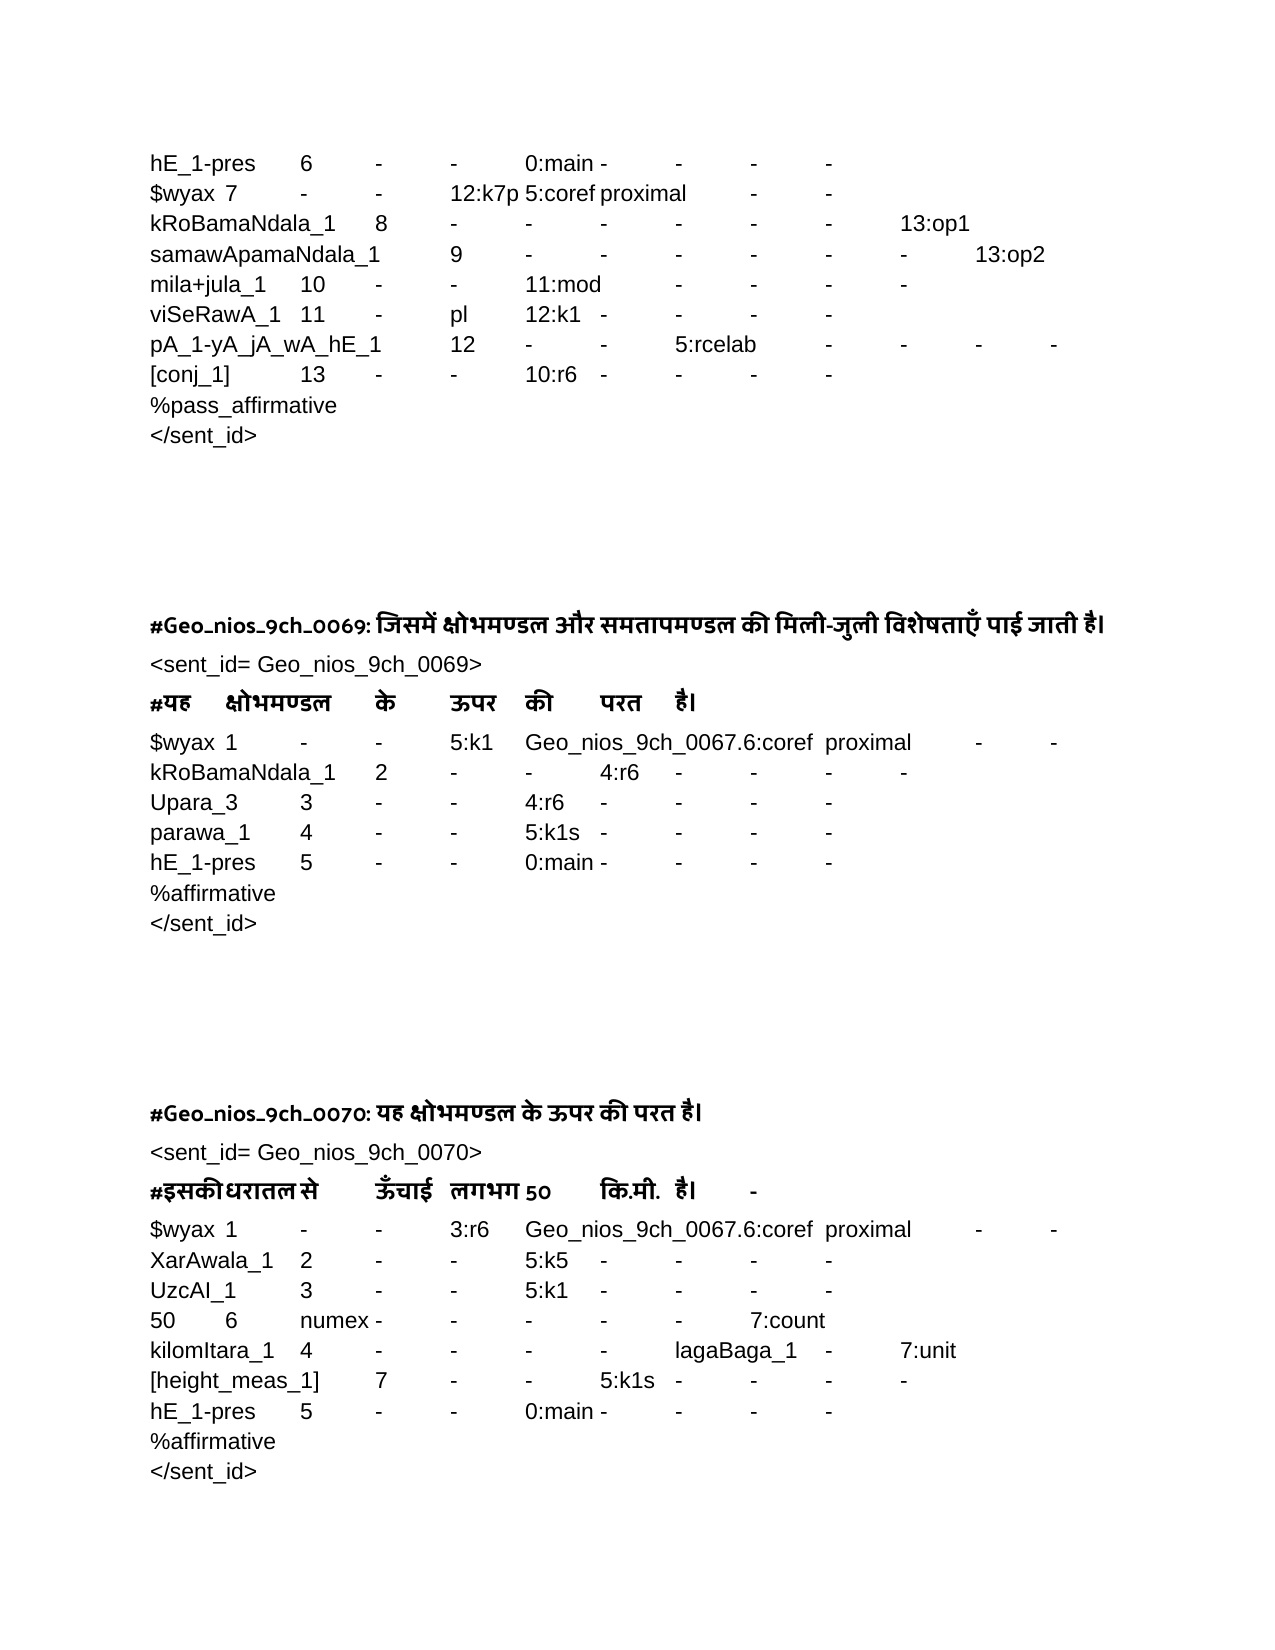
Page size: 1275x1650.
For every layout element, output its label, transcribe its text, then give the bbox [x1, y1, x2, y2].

text $wyax 1 - - 3:r6 Geo_nios_9ch_0067.6:coref proximal - - [150, 1216, 1125, 1243]
text kRoBamaNdala_1 2 - - 4:r6 - - - - [150, 759, 1125, 785]
text [height_meas_1] 7 - - 5:k1s - - - - [150, 1367, 1125, 1394]
text UzcAI_1 3 - - 5:k1 - - - - [150, 1277, 1125, 1303]
text $wyax 7 - - 12:k7p 5:coref proximal - - [150, 180, 1125, 207]
text $wyax 1 - - 5:k1 Geo_nios_9ch_0067.6:coref proximal - - [150, 728, 1125, 755]
text kilomItara_1 4 - - - - lagaBaga_1 - 7:unit [150, 1337, 1125, 1364]
text </sent_id> [150, 422, 1125, 448]
text #यह क्षोभमण्डल के ऊपर की परत है। [150, 681, 1125, 722]
text Upara_3 3 - - 4:r6 - - - - [150, 789, 1125, 815]
text %affirmative [150, 879, 1125, 906]
text </sent_id> [150, 1458, 1125, 1484]
text #Geo_nios_9ch_0069: जिसमें क्षोभमण्डल और समतापमण्डल की मिली-जुली विशेषताएँ पाई जाती है। [150, 603, 1125, 644]
text <sent_id= Geo_nios_9ch_0069> [150, 651, 1125, 677]
text mila+jula_1 10 - - 11:mod - - - - [150, 271, 1125, 297]
text hE_1-pres 5 - - 0:main - - - - [150, 1398, 1125, 1424]
text hE_1-pres 5 - - 0:main - - - - [150, 849, 1125, 876]
text #Geo_nios_9ch_0070: यह क्षोभमण्डल के ऊपर की परत है। [150, 1091, 1125, 1132]
text samawApamaNdala_1 9 - - - - - - 13:op2 [150, 241, 1125, 267]
text pA_1-yA_jA_wA_hE_1 12 - - 5:rcelab - - - - [150, 331, 1125, 358]
text hE_1-pres 6 - - 0:main - - - - [150, 150, 1125, 176]
text parawa_1 4 - - 5:k1s - - - - [150, 819, 1125, 846]
text %affirmative [150, 1428, 1125, 1454]
text </sent_id> [150, 910, 1125, 936]
text viSeRawA_1 11 - pl 12:k1 - - - - [150, 301, 1125, 327]
text 50 6 numex - - - - - 7:count [150, 1307, 1125, 1333]
text XarAwala_1 2 - - 5:k5 - - - - [150, 1247, 1125, 1273]
text %pass_affirmative [150, 392, 1125, 418]
text <sent_id= Geo_nios_9ch_0070> [150, 1139, 1125, 1165]
text [conj_1] 13 - - 10:r6 - - - - [150, 361, 1125, 388]
text #इसकी धरातल से ऊँचाई लगभग 50 कि.मी. है। - [150, 1169, 1125, 1210]
text kRoBamaNdala_1 8 - - - - - - 13:op1 [150, 210, 1125, 237]
